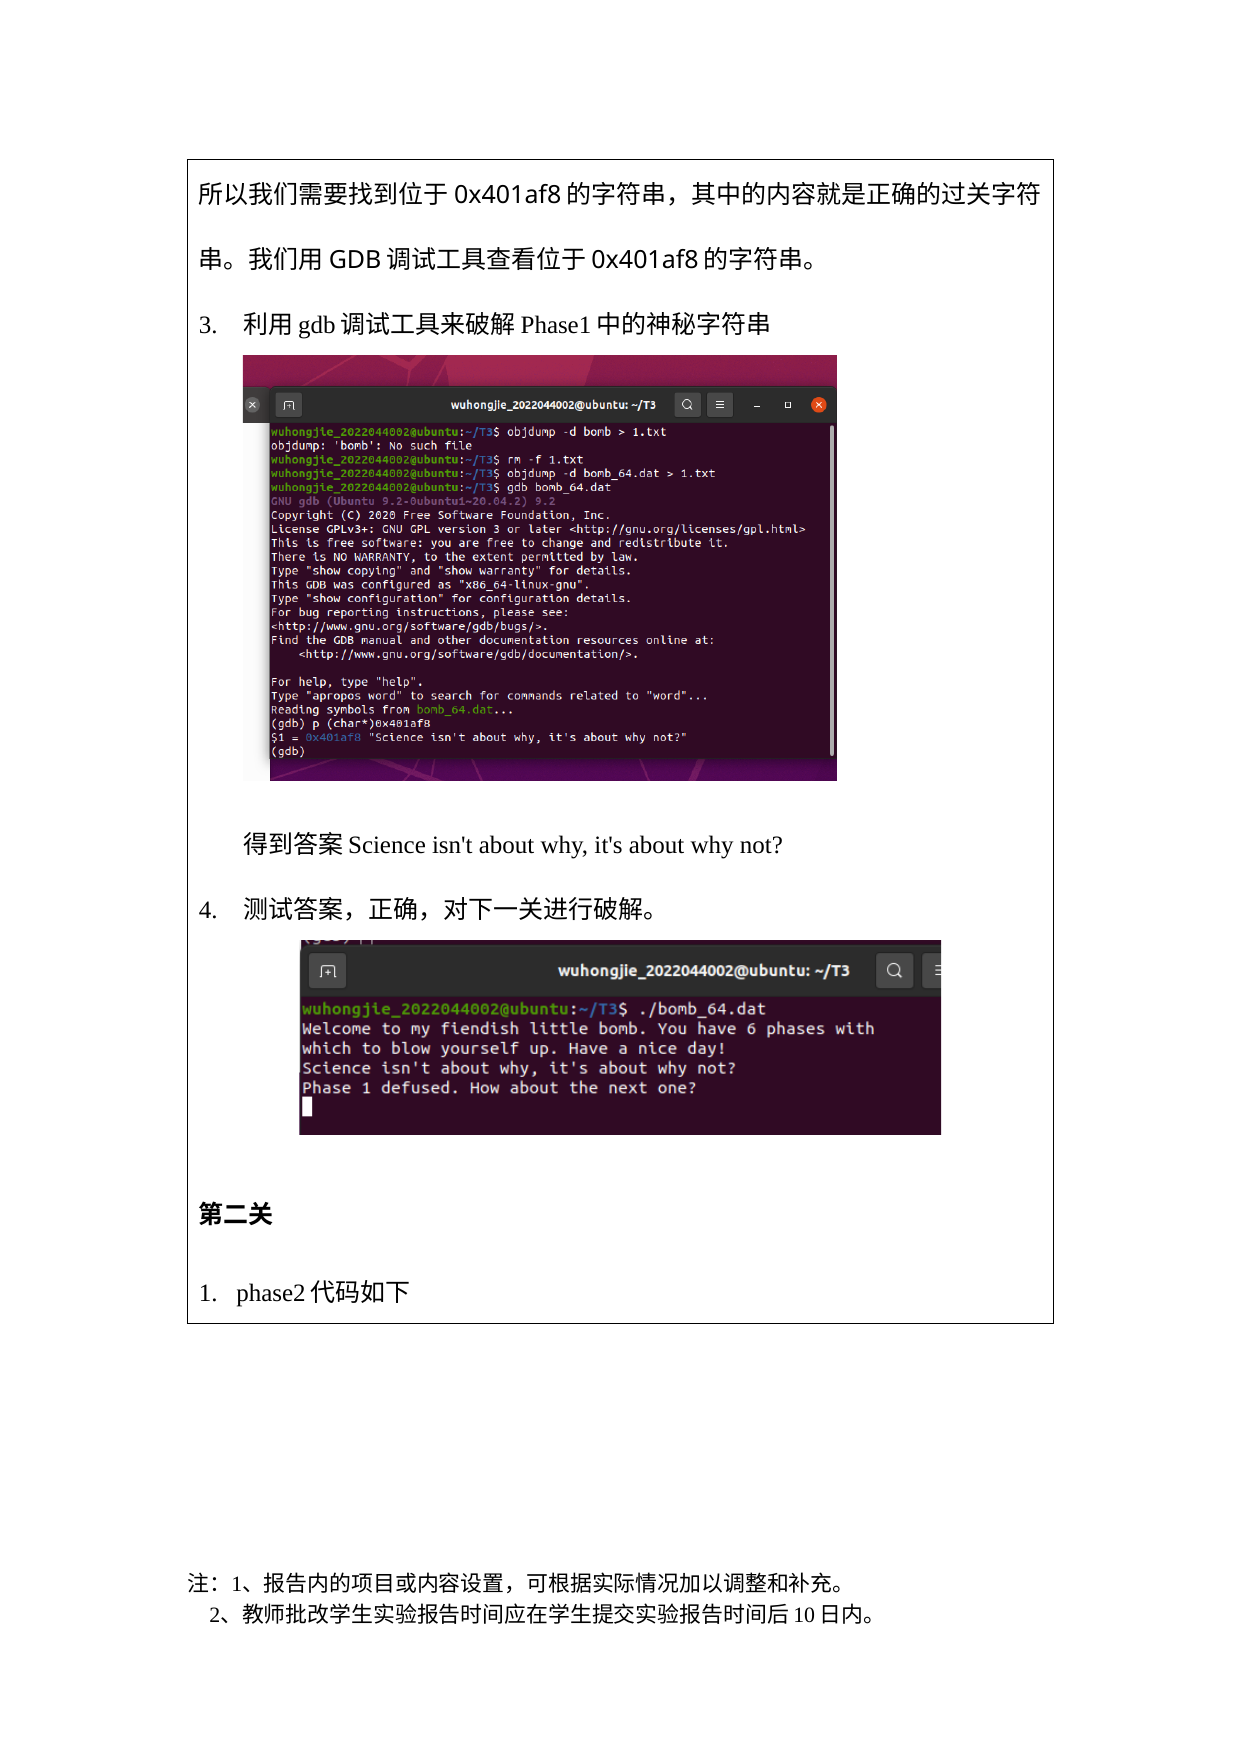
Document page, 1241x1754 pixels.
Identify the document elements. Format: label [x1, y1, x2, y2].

picture [299, 940, 942, 1135]
table_cell [188, 160, 1053, 1323]
picture [242, 355, 837, 781]
